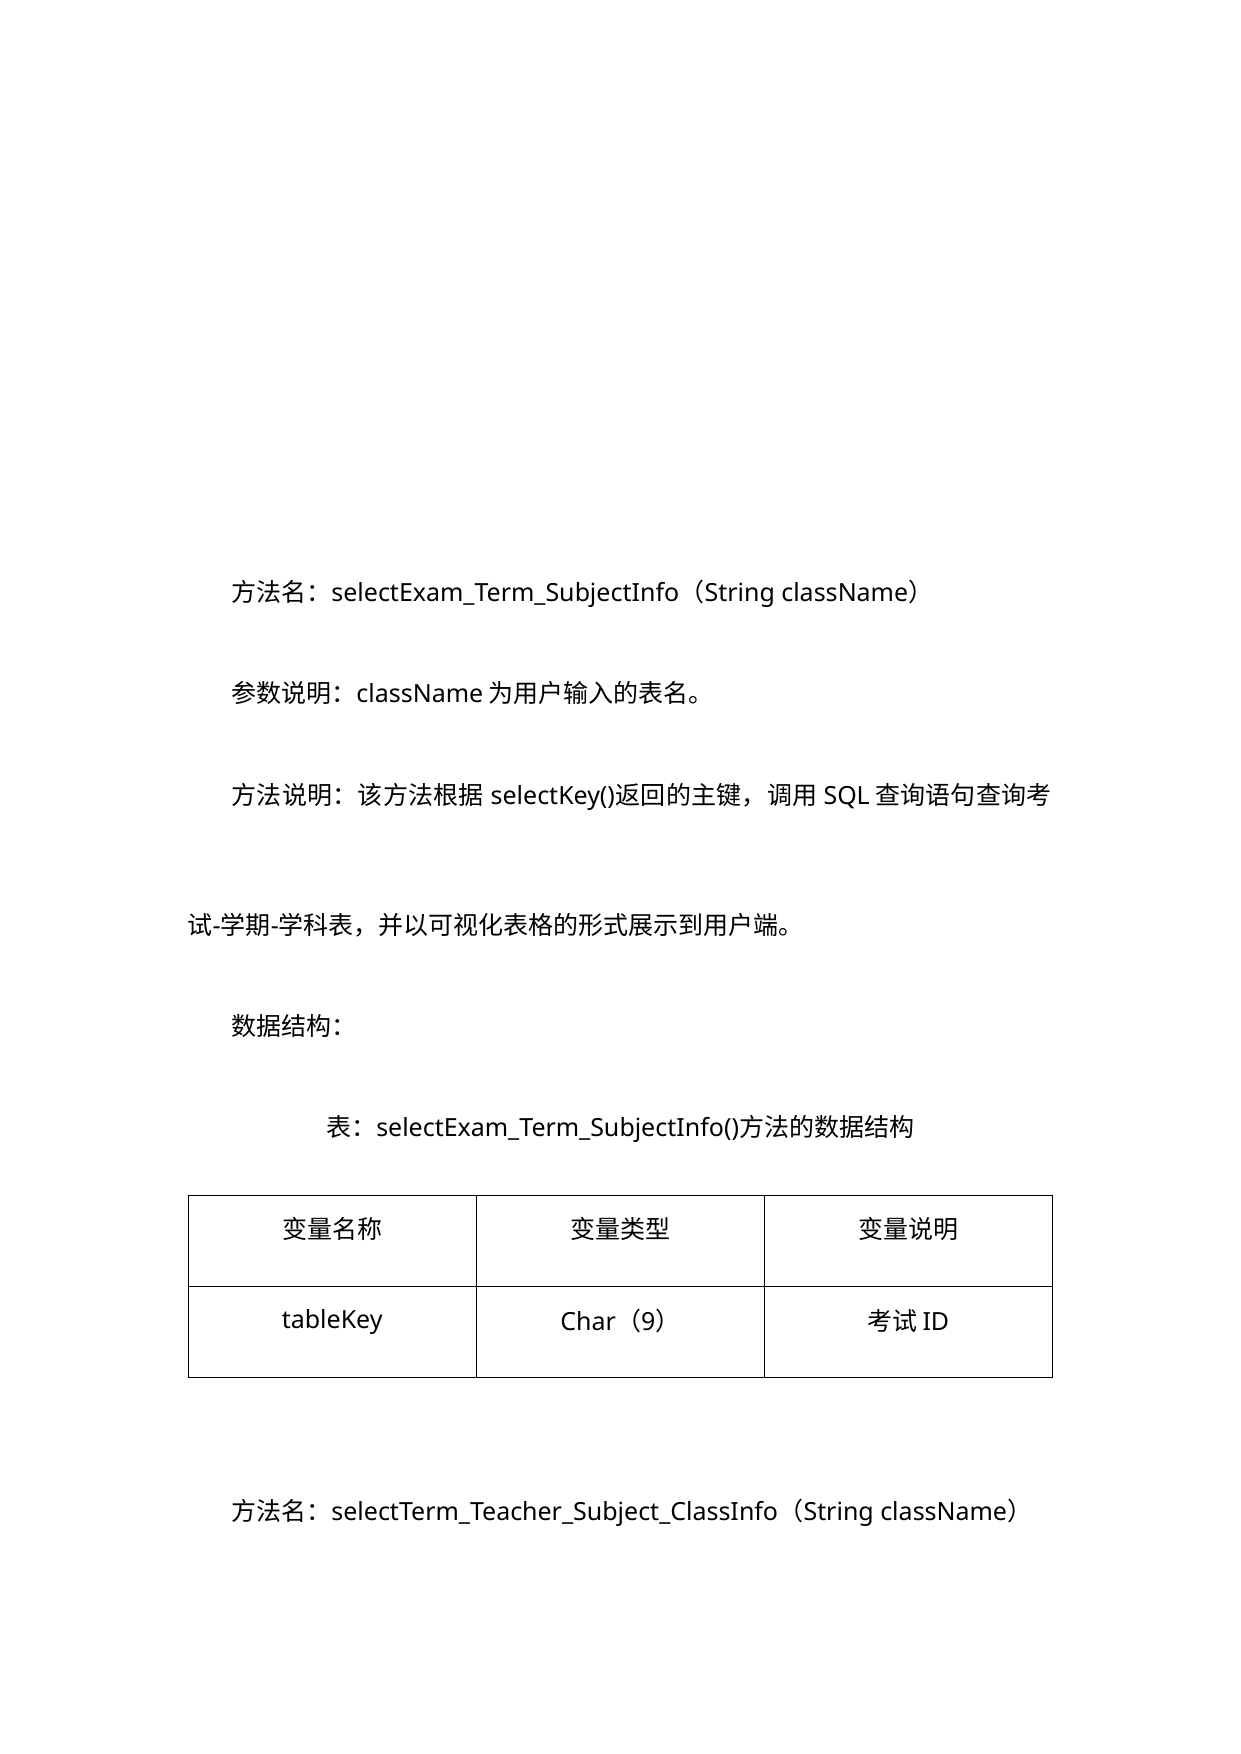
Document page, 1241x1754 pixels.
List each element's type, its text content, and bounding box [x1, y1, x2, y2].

text 方法名：selectExam_Term_SubjectInfo（String className） [187, 558, 1053, 623]
text 表：selectExam_Term_SubjectInfo()方法的数据结构 [187, 1093, 1053, 1158]
table_cell Char（9） [477, 1287, 764, 1377]
table_header 变量名称 [189, 1196, 476, 1286]
table_cell tableKey [189, 1287, 476, 1377]
text 方法说明：该方法根据selectKey()返回的主键，调用SQL查询语句查询考试-学期-学科表，并以可视化表格的形式展示到用户端。 [187, 761, 1053, 956]
text 方法名：selectTerm_Teacher_Subject_ClassInfo（String className） [187, 1477, 1053, 1542]
table_header 变量类型 [477, 1196, 764, 1286]
table_cell 考试ID [765, 1287, 1052, 1377]
table_header 变量说明 [765, 1196, 1052, 1286]
text 参数说明：className为用户输入的表名。 [187, 659, 1053, 724]
text 数据结构： [187, 992, 1053, 1057]
